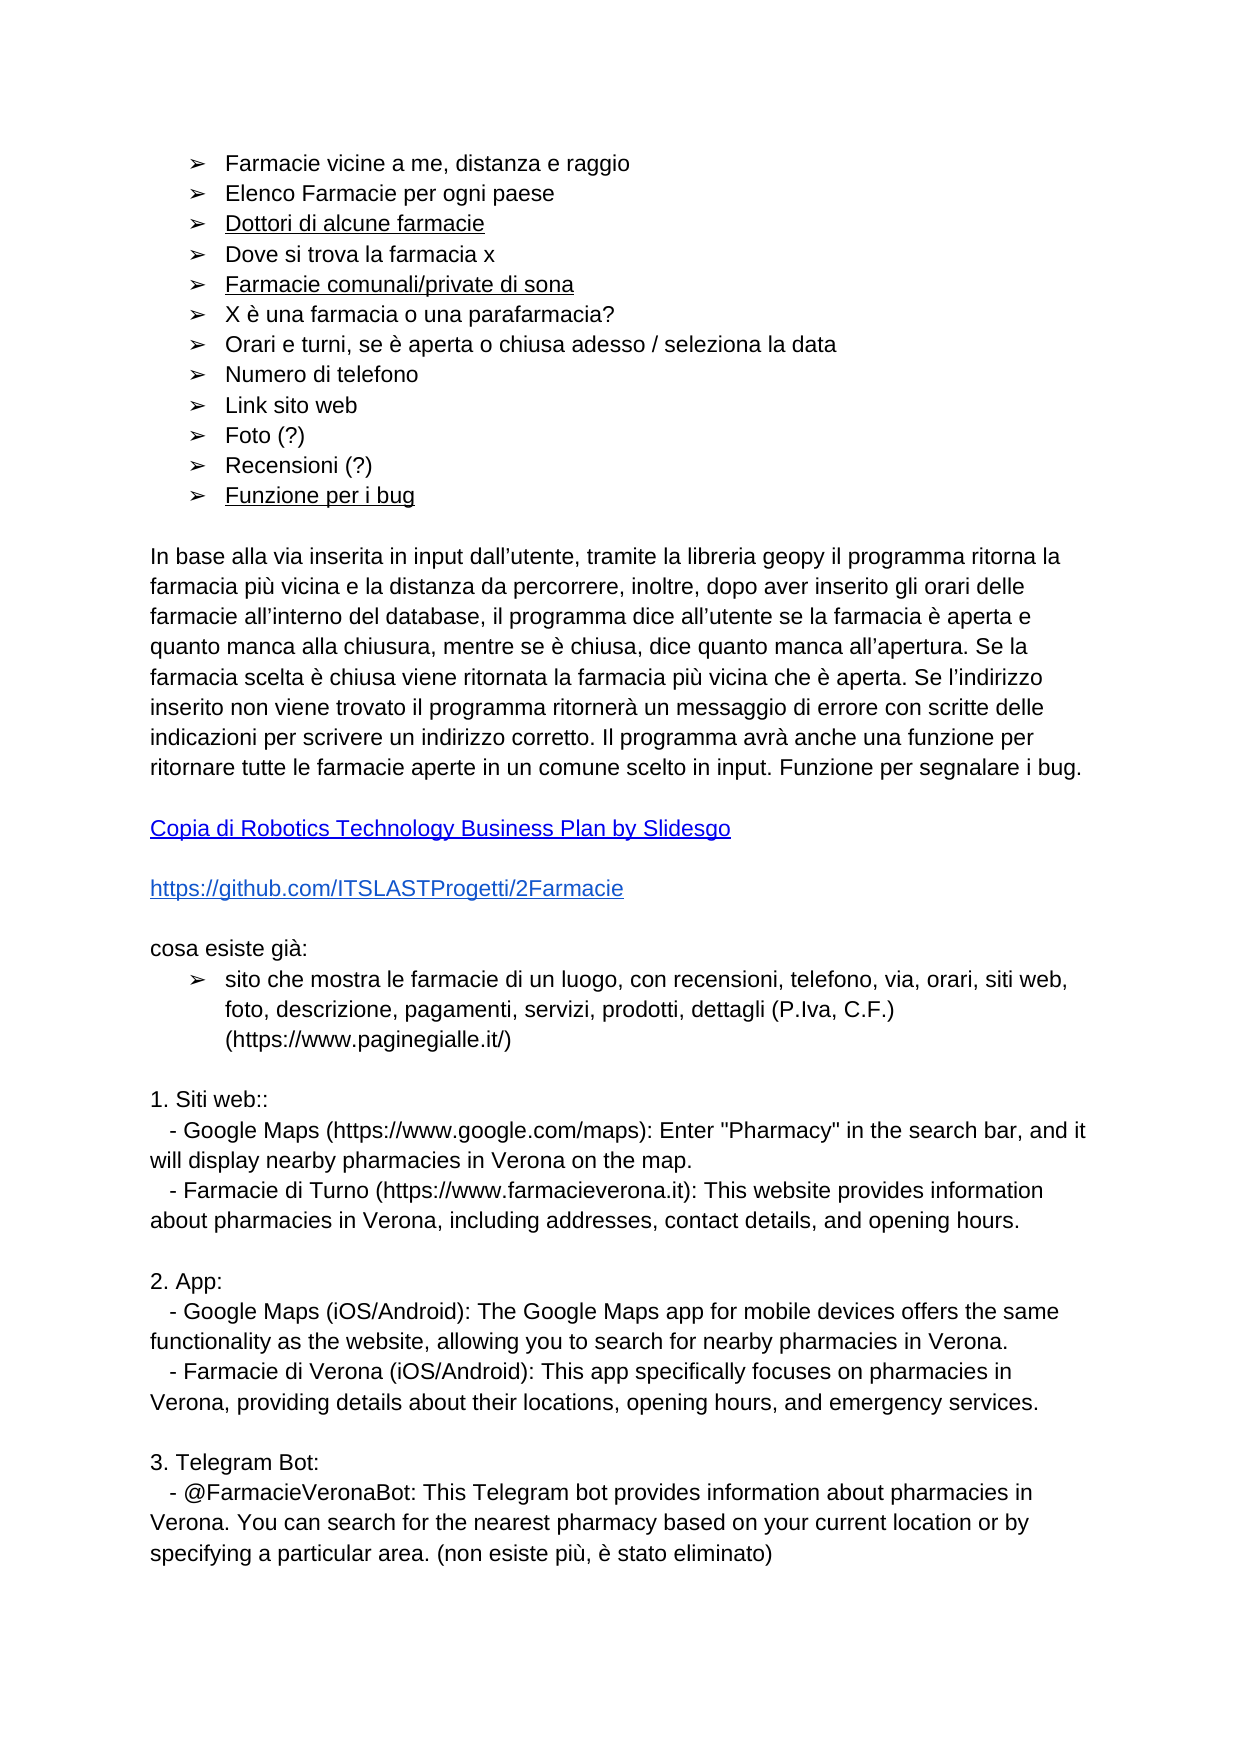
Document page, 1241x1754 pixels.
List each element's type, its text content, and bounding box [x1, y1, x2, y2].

text 1. Siti web:: [150, 1086, 1090, 1113]
list Recensioni (?) [187, 452, 1090, 478]
text - Google Maps (https://www.google.com/maps): Enter "Pharmacy" in the search bar, and it will display nearby pharmacies in Verona on the map. [150, 1117, 1090, 1173]
text In base alla via inserita in input dall’utente, tramite la libreria geopy il programma ritorna la farmacia più vicina e la distanza da percorrere, inoltre, dopo aver inserito gli orari delle farmacie all’interno del database, il programma dice all’utente se la farmacia è aperta e quanto manca alla chiusura, mentre se è chiusa, dice quanto manca all’apertura. Se la farmacia scelta è chiusa viene ritornata la farmacia più vicina che è aperta. Se l’indirizzo inserito non viene trovato il programma ritornerà un messaggio di errore con scritte delle indicazioni per scrivere un indirizzo corretto. Il programma avrà anche una funzione per ritornare tutte le farmacie aperte in un comune scelto in input. Funzione per segnalare i bug. [150, 543, 1090, 781]
list Farmacie vicine a me, distanza e raggio [187, 150, 1090, 176]
list Orari e turni, se è aperta o chiusa adesso / seleziona la data [187, 331, 1090, 358]
list Foto (?) [187, 422, 1090, 448]
list Numero di telefono [187, 361, 1090, 388]
list Dove si trova la farmacia x [187, 241, 1090, 267]
text cosa esiste già: [150, 935, 1090, 962]
text - Farmacie di Verona (iOS/Android): This app specifically focuses on pharmacies in Verona, providing details about their locations, opening hours, and emergency services. [150, 1358, 1090, 1415]
list Link sito web [187, 392, 1090, 418]
list Elenco Farmacie per ogni paese [187, 180, 1090, 207]
text - Google Maps (iOS/Android): The Google Maps app for mobile devices offers the same functionality as the website, allowing you to search for nearby pharmacies in Verona. [150, 1298, 1090, 1354]
text - @FarmacieVeronaBot: This Telegram bot provides information about pharmacies in Verona. You can search for the nearest pharmacy based on your current location or by specifying a particular area. (non esiste più, è stato eliminato) [150, 1479, 1090, 1566]
text Copia di Robotics Technology Business Plan by Slidesgo [150, 814, 1090, 841]
list sito che mostra le farmacie di un luogo, con recensioni, telefono, via, orari, siti web, foto, descrizione, pagamenti, servizi, prodotti, dettagli (P.Iva, C.F.) (https://www.paginegialle.it/) [187, 966, 1090, 1052]
text - Farmacie di Turno (https://www.farmacieverona.it): This website provides information about pharmacies in Verona, including addresses, contact details, and opening hours. [150, 1177, 1090, 1234]
list Dottori di alcune farmacie [187, 210, 1090, 237]
text 3. Telegram Bot: [150, 1449, 1090, 1475]
text 2. App: [150, 1268, 1090, 1294]
list X è una farmacia o una parafarmacia? [187, 301, 1090, 327]
text https://github.com/ITSLASTProgetti/2Farmacie [150, 875, 1090, 901]
list Farmacie comunali/private di sona [187, 271, 1090, 297]
list Funzione per i bug [187, 482, 1090, 509]
